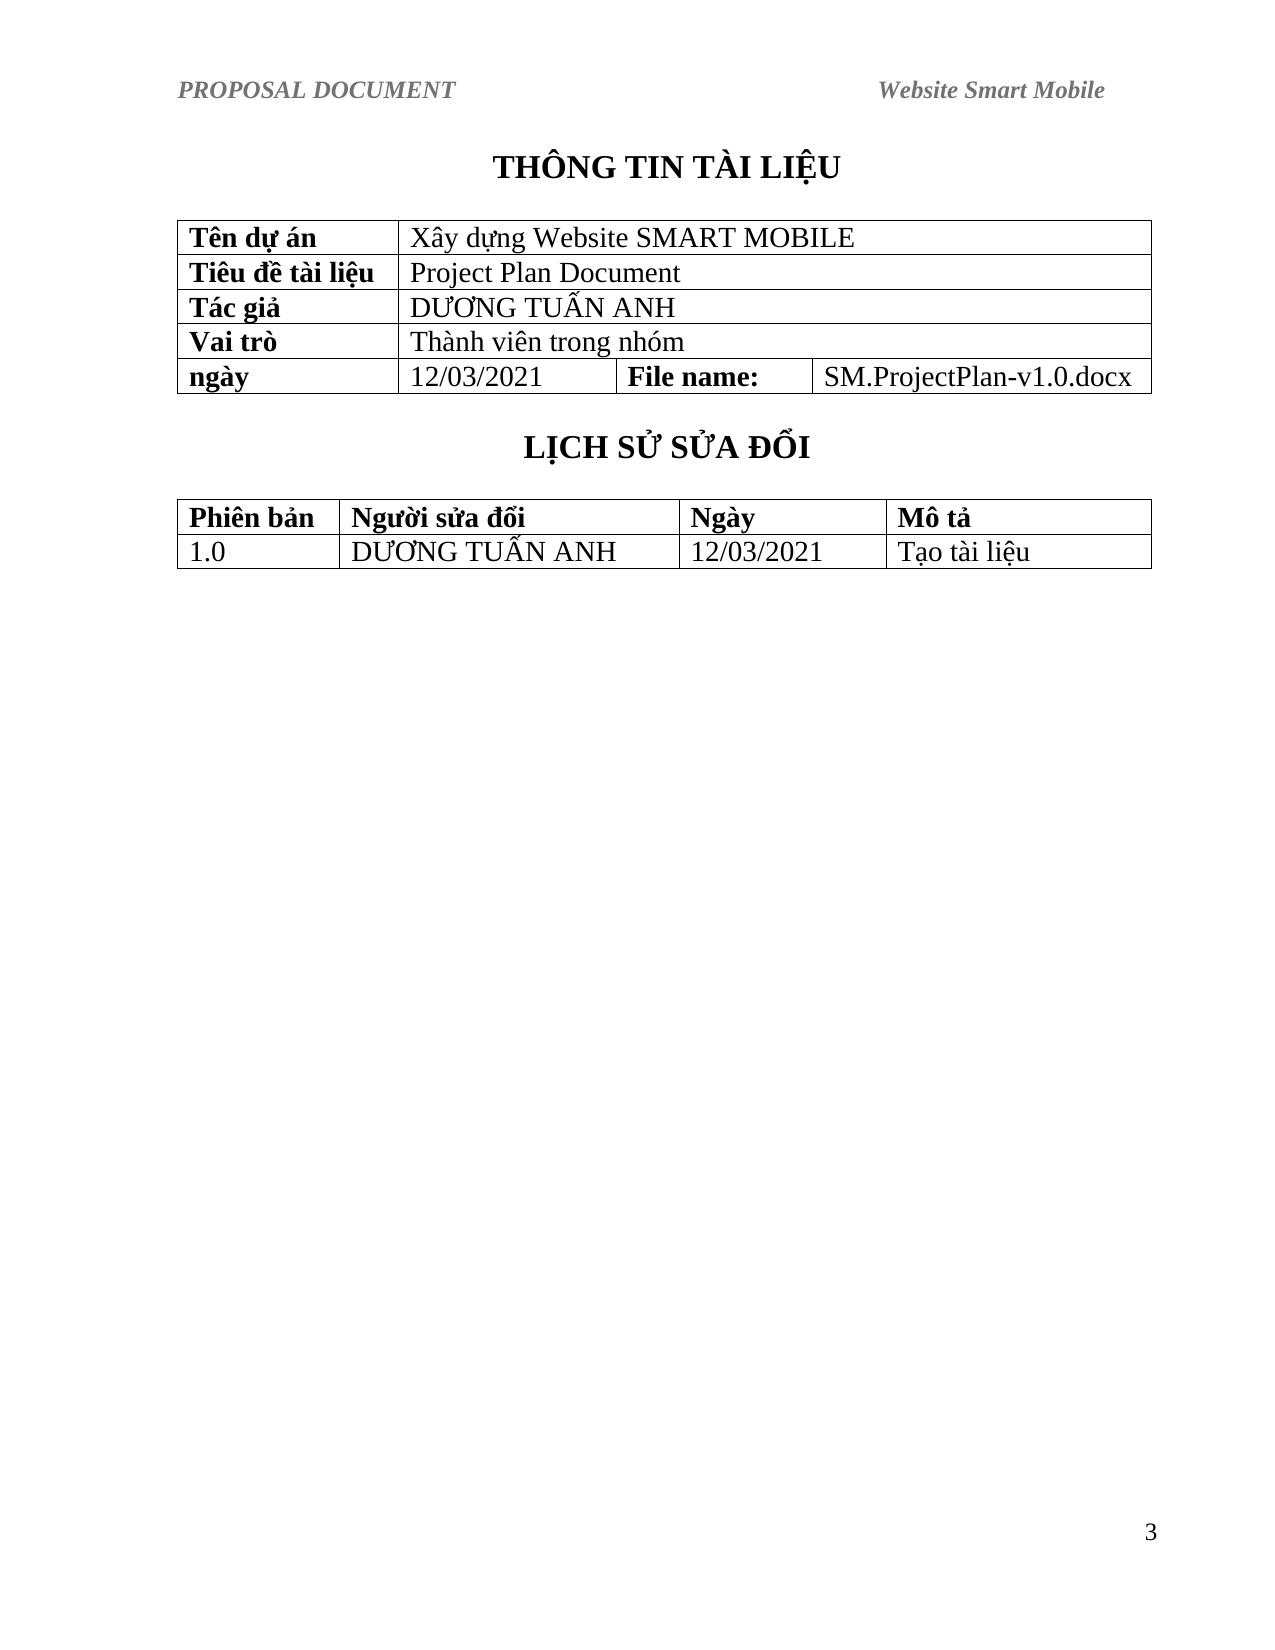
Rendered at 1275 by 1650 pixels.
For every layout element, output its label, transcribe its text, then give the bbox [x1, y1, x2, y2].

table_cell 1.0 [178, 535, 339, 568]
table_cell Thành viên trong nhóm [399, 324, 1151, 358]
text THÔNG TIN TÀI LIỆU [177, 148, 1157, 186]
table_cell ngày [178, 359, 398, 392]
table_cell File name: [617, 359, 812, 392]
table_cell DƯƠNG TUẤN ANH [399, 290, 1151, 323]
table_cell SM.ProjectPlan-v1.0.docx [813, 359, 1151, 392]
text LỊCH SỬ SỬA ĐỔI [177, 427, 1157, 465]
table_cell Tạo tài liệu [887, 535, 1151, 568]
table_header Phiên bản [178, 500, 339, 533]
table_header Tên dự án [178, 221, 398, 254]
table_header Xây dựng Website SMART MOBILE [399, 221, 1151, 254]
table_cell 12/03/2021 [680, 535, 886, 568]
table_header Người sửa đổi [340, 500, 679, 533]
table_cell Tác giả [178, 290, 398, 323]
table_header Mô tả [887, 500, 1151, 533]
table_cell DƯƠNG TUẤN ANH [340, 535, 679, 568]
table_cell Vai trò [178, 324, 398, 358]
table_header Ngày [680, 500, 886, 533]
table_cell Tiêu đề tài liệu [178, 255, 398, 289]
table_cell 12/03/2021 [399, 359, 616, 392]
table_cell Project Plan Document [399, 255, 1151, 289]
